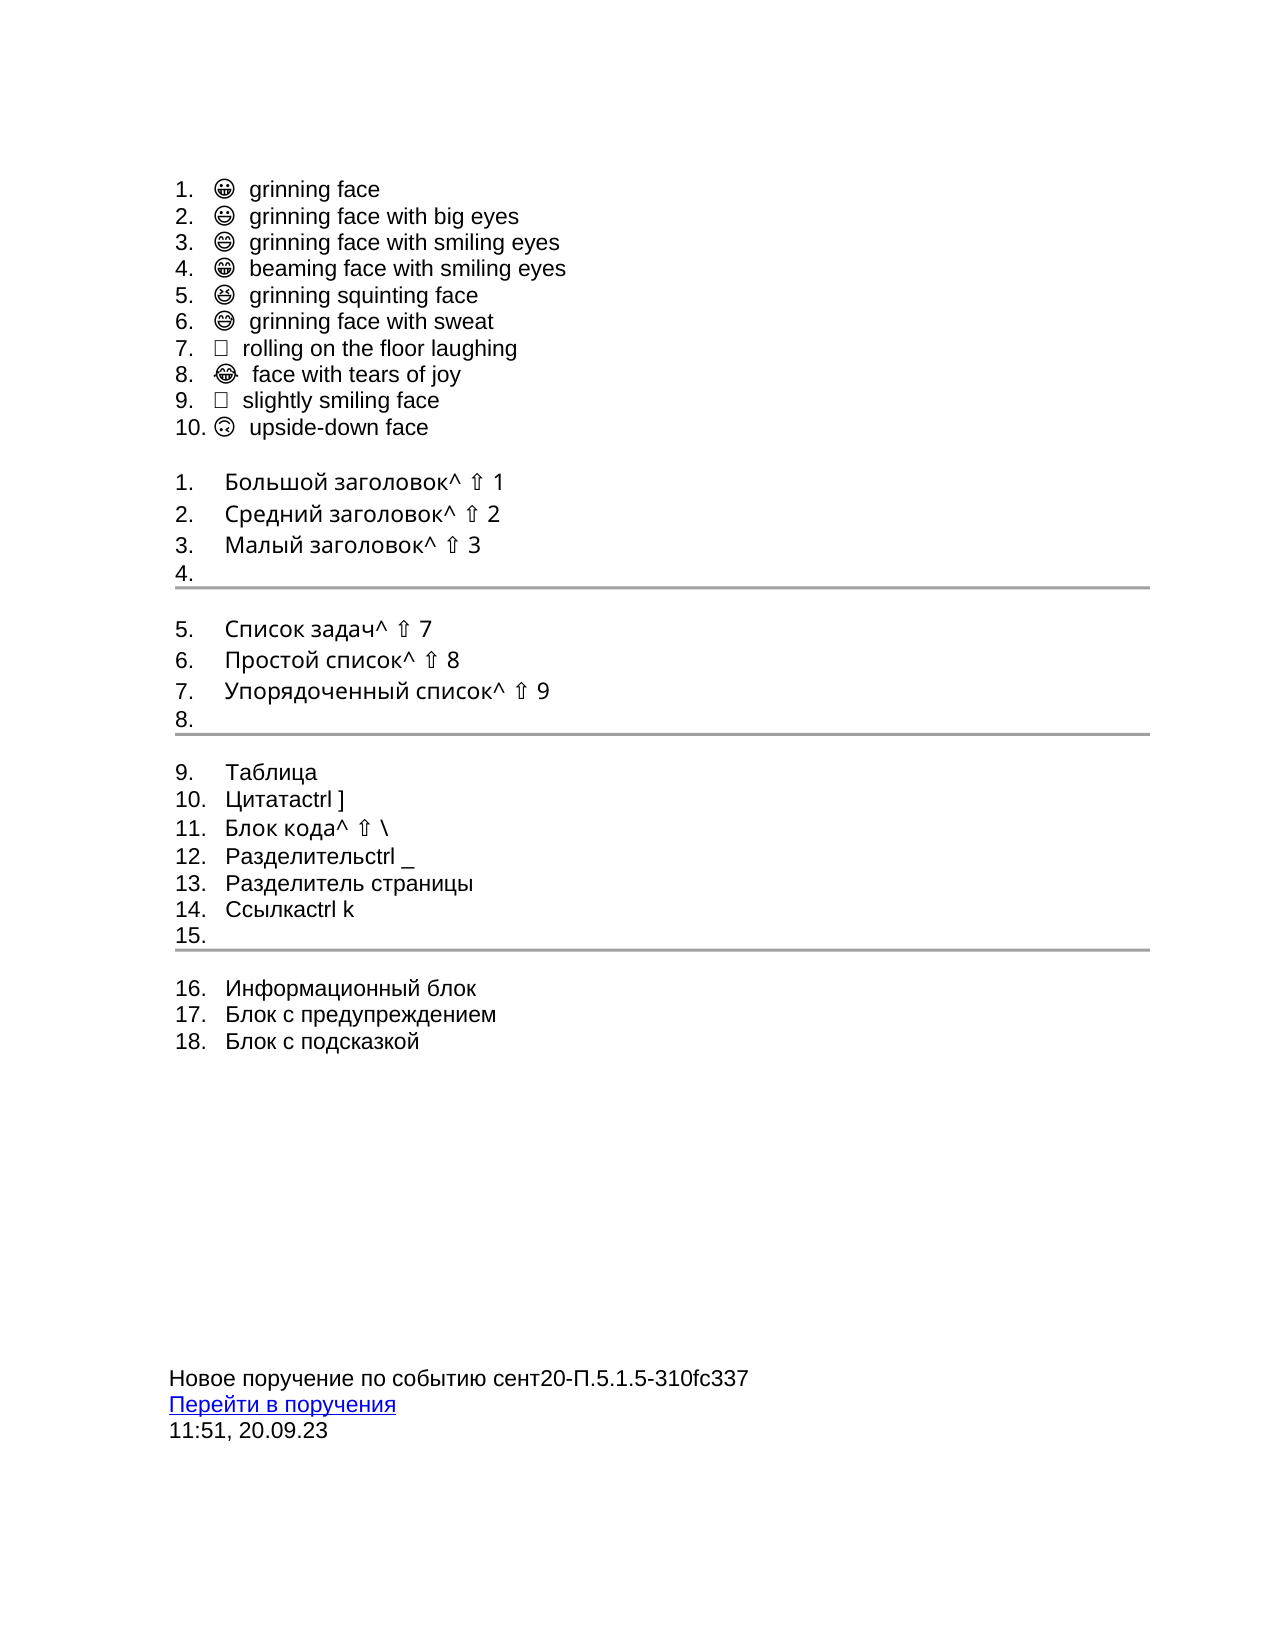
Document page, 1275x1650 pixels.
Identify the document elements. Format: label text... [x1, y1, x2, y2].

text Перейти в поручения [169, 1391, 1106, 1417]
list Малый заголовок^ ⇧ 3 [175, 529, 1125, 560]
list 😅 grinning face with sweat [175, 308, 1125, 334]
list Список задач^ ⇧ 7 [175, 613, 1125, 644]
list Блок с предупреждением [175, 1001, 1125, 1028]
list Упорядоченный список^ ⇧ 9 [175, 675, 1125, 706]
list Средний заголовок^ ⇧ 2 [175, 497, 1125, 529]
list Таблица [175, 759, 1125, 786]
list 😆 grinning squinting face [175, 282, 1125, 308]
list 😂 face with tears of joy [175, 361, 1125, 387]
list 🙃 upside-down face [175, 413, 1125, 440]
list 🤣 rolling on the floor laughing [175, 334, 1125, 361]
list 😄 grinning face with smiling eyes [175, 229, 1125, 255]
list 🙂 slightly smiling face [175, 387, 1125, 413]
list 😀 grinning face [175, 176, 1125, 203]
list Блок кода^ ⇧ \ [175, 812, 1125, 843]
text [169, 1365, 1106, 1391]
list Разделитель страницы [175, 869, 1125, 896]
list Разделительctrl _ [175, 843, 1125, 869]
list 😃 grinning face with big eyes [175, 203, 1125, 229]
text 11:51, 20.09.23 [169, 1417, 1106, 1444]
list Большой заголовок^ ⇧ 1 [175, 466, 1125, 497]
list 😁 beaming face with smiling eyes [175, 255, 1125, 282]
list Информационный блок [175, 975, 1125, 1001]
list Блок с подсказкой [175, 1028, 1125, 1054]
list Простой список^ ⇧ 8 [175, 644, 1125, 675]
list Ссылкаctrl k [175, 896, 1125, 922]
list Цитатаctrl ] [175, 786, 1125, 812]
